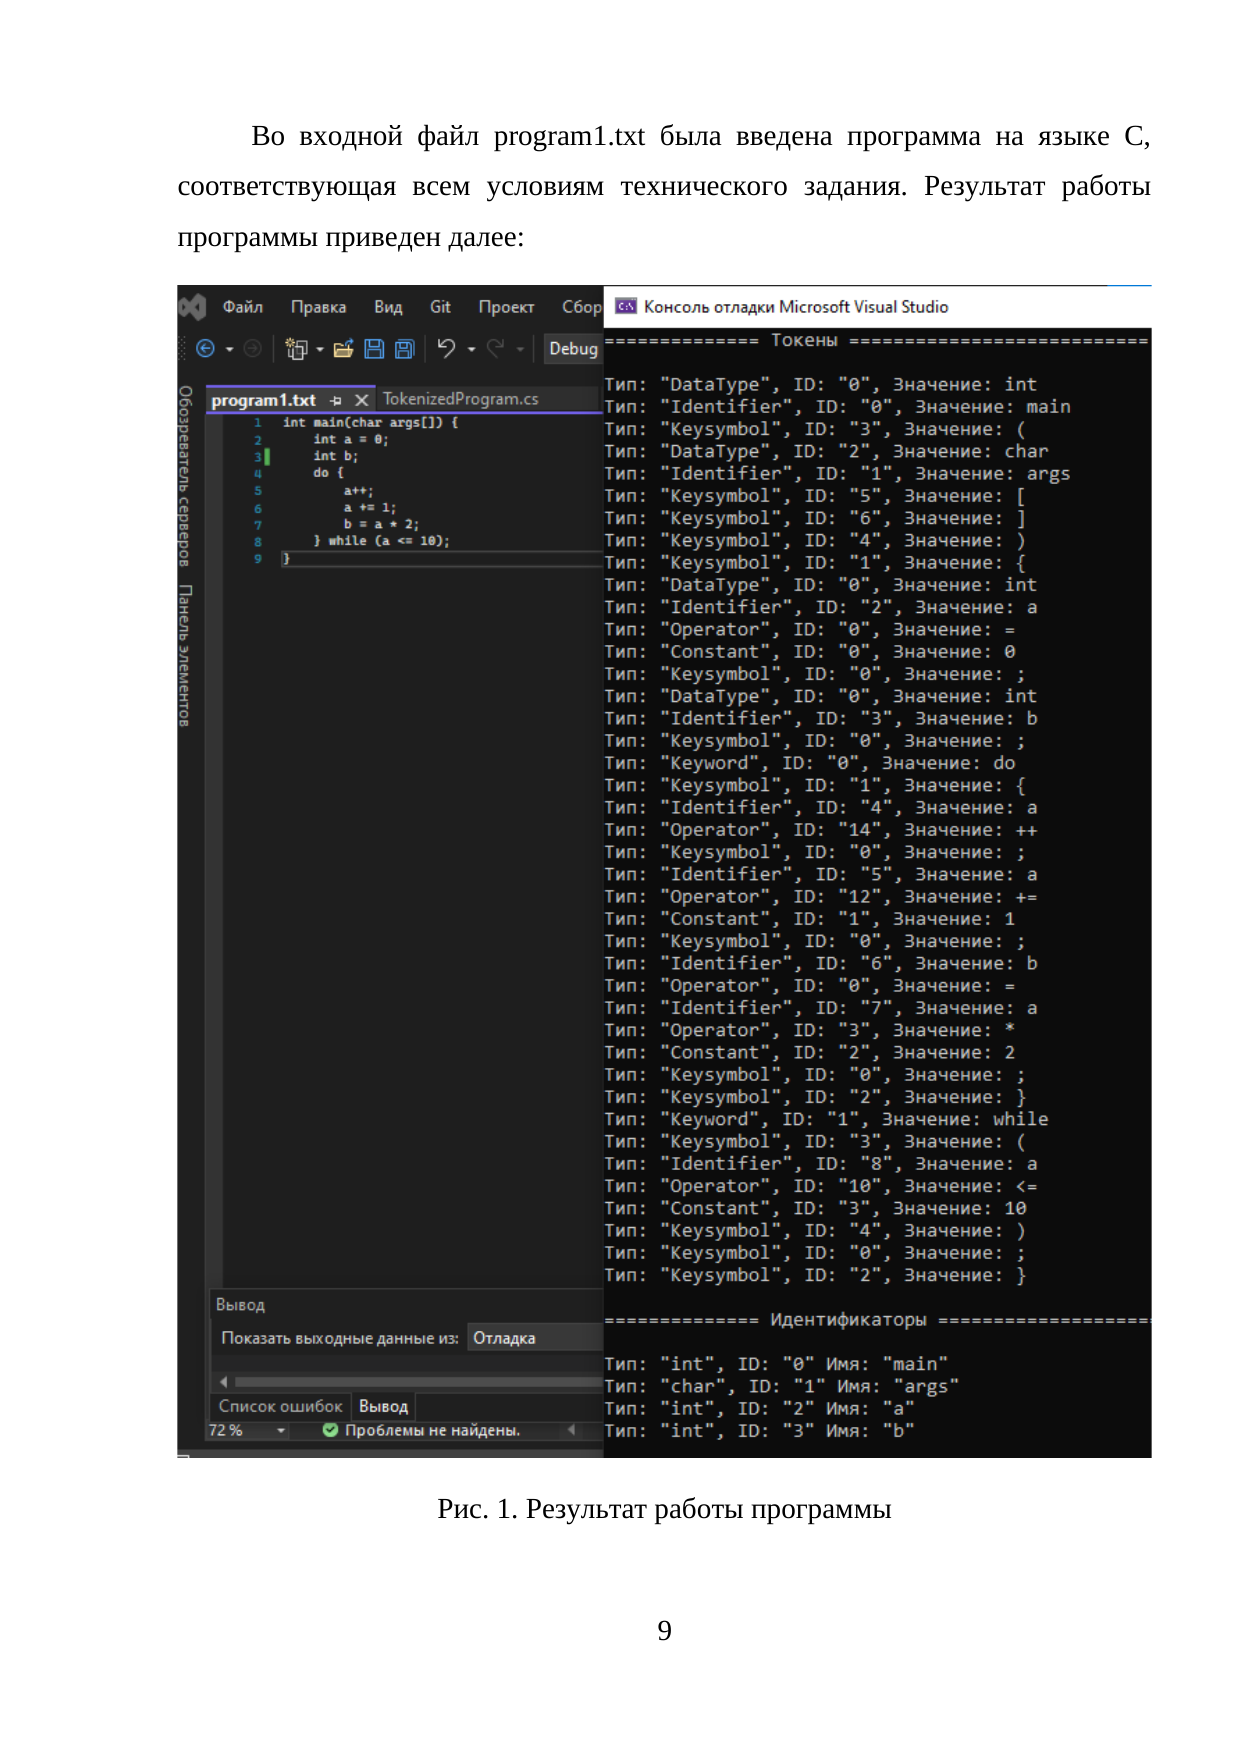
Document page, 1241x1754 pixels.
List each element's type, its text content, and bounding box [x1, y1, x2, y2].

text Во входной файл program1.txt была введена программа на языке С, соответствующая всем условиям технического задания. Результат работы программы приведен далее: [177, 118, 1152, 252]
text Рис. 1. Результат работы программы [177, 1491, 1152, 1524]
picture [177, 285, 1152, 1458]
